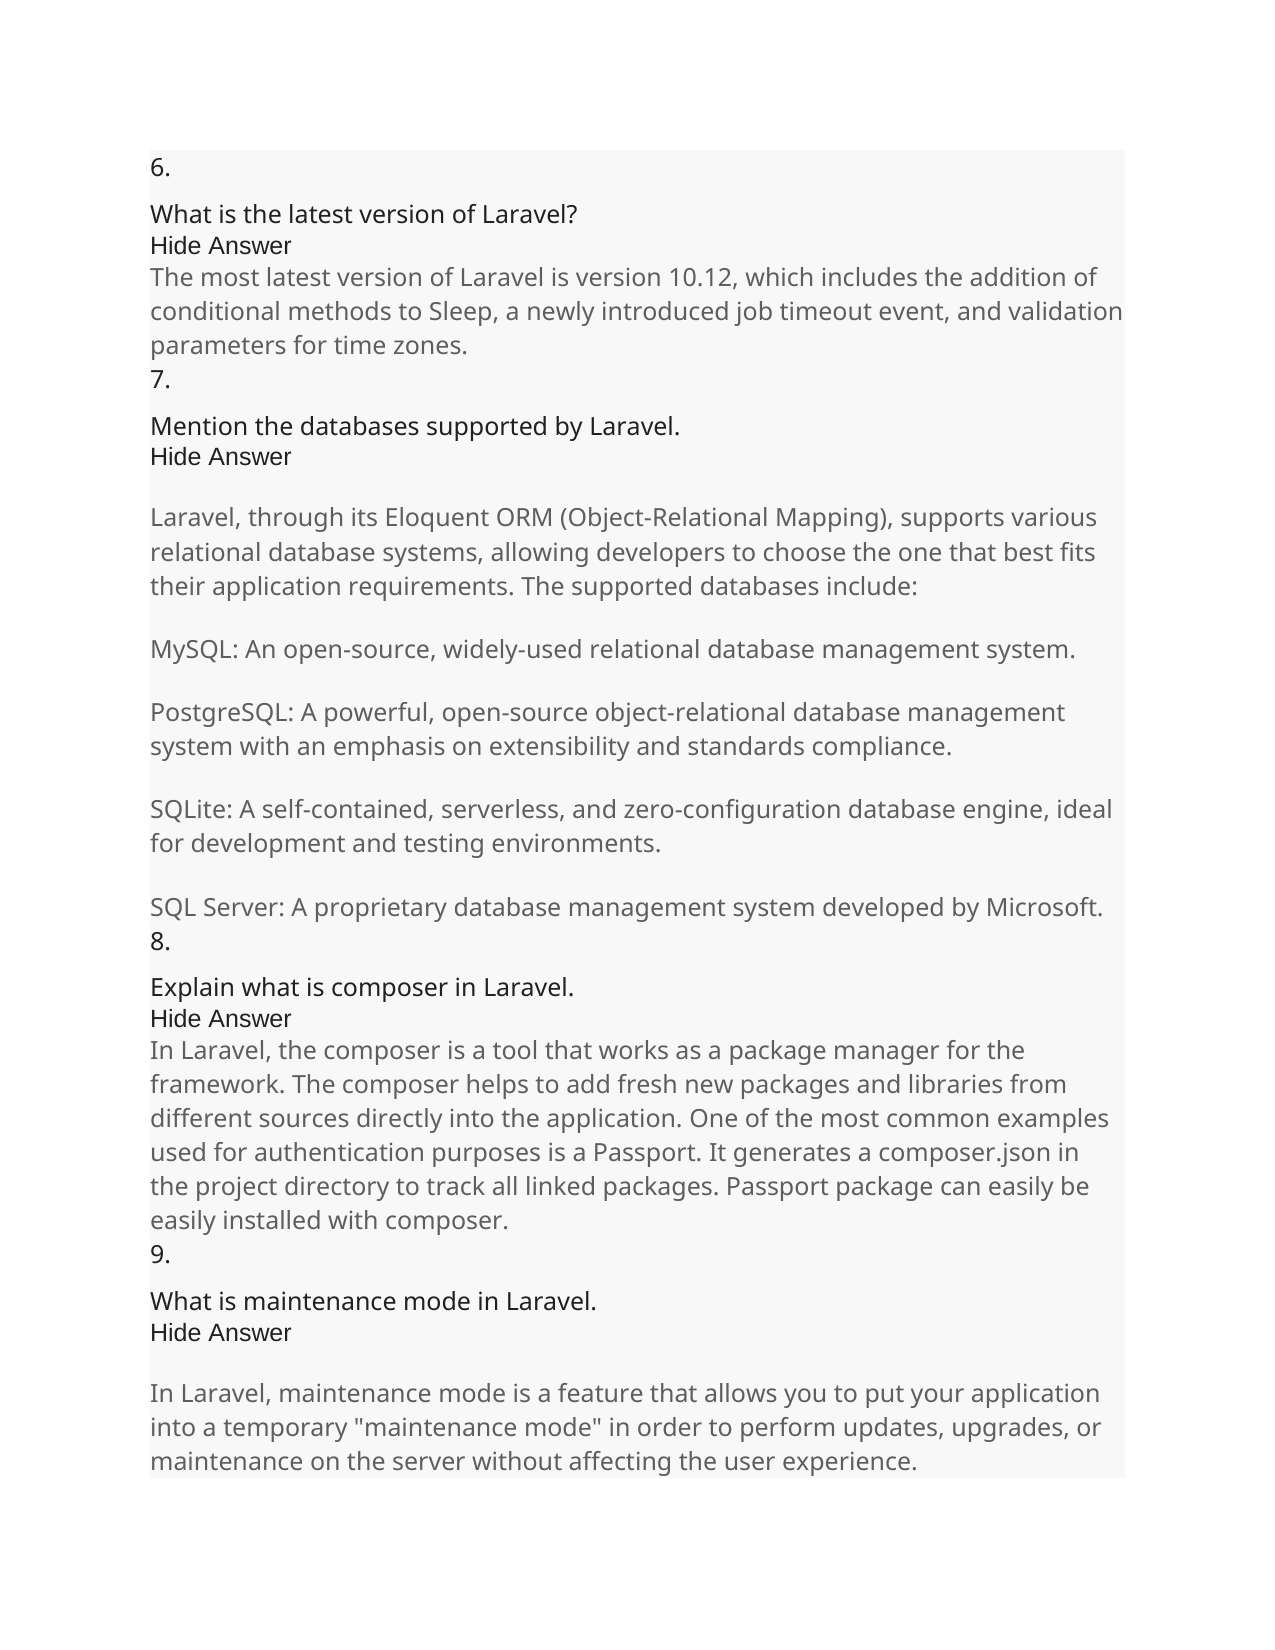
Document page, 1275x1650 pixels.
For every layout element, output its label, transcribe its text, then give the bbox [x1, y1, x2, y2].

text Hide Answer [150, 442, 1125, 471]
text Mention the databases supported by Laravel. [150, 408, 1125, 442]
text Hide Answer [150, 231, 1125, 259]
text Hide Answer [150, 1004, 1125, 1033]
text Explain what is composer in Laravel. [150, 970, 1125, 1004]
text 8. [150, 923, 1125, 957]
text Hide Answer [150, 1318, 1125, 1346]
text SQLite: A self-contained, serverless, and zero-configuration database engine, ideal for development and testing environments. [150, 792, 1125, 860]
text 9. [150, 1237, 1125, 1271]
text What is the latest version of Laravel? [150, 197, 1125, 231]
text In Laravel, the composer is a tool that works as a package manager for the framework. The composer helps to add fresh new packages and libraries from different sources directly into the application. One of the most common examples used for authentication purposes is a Passport. It generates a composer.json in the project directory to track all linked packages. Passport package can easily be easily installed with composer. [150, 1033, 1125, 1237]
text In Laravel, maintenance mode is a feature that allows you to put your application into a temporary "maintenance mode" in order to perform updates, upgrades, or maintenance on the server without affecting the user experience. [150, 1376, 1125, 1478]
text 6. [150, 150, 1125, 184]
text SQL Server: A proprietary database management system developed by Microsoft. [150, 889, 1125, 923]
text The most latest version of Laravel is version 10.12, which includes the addition of conditional methods to Sleep, a newly introduced job timeout event, and validation parameters for time zones. [150, 259, 1125, 362]
text What is maintenance mode in Laravel. [150, 1284, 1125, 1318]
text MySQL: An open-source, widely-used relational database management system. [150, 631, 1125, 666]
text PostgreSQL: A powerful, open-source object-relational database management system with an emphasis on extensibility and standards compliance. [150, 695, 1125, 763]
text Laravel, through its Eloquent ORM (Object-Relational Mapping), supports various relational database systems, allowing developers to choose the one that best fits their application requirements. The supported databases include: [150, 500, 1125, 602]
text 7. [150, 362, 1125, 396]
